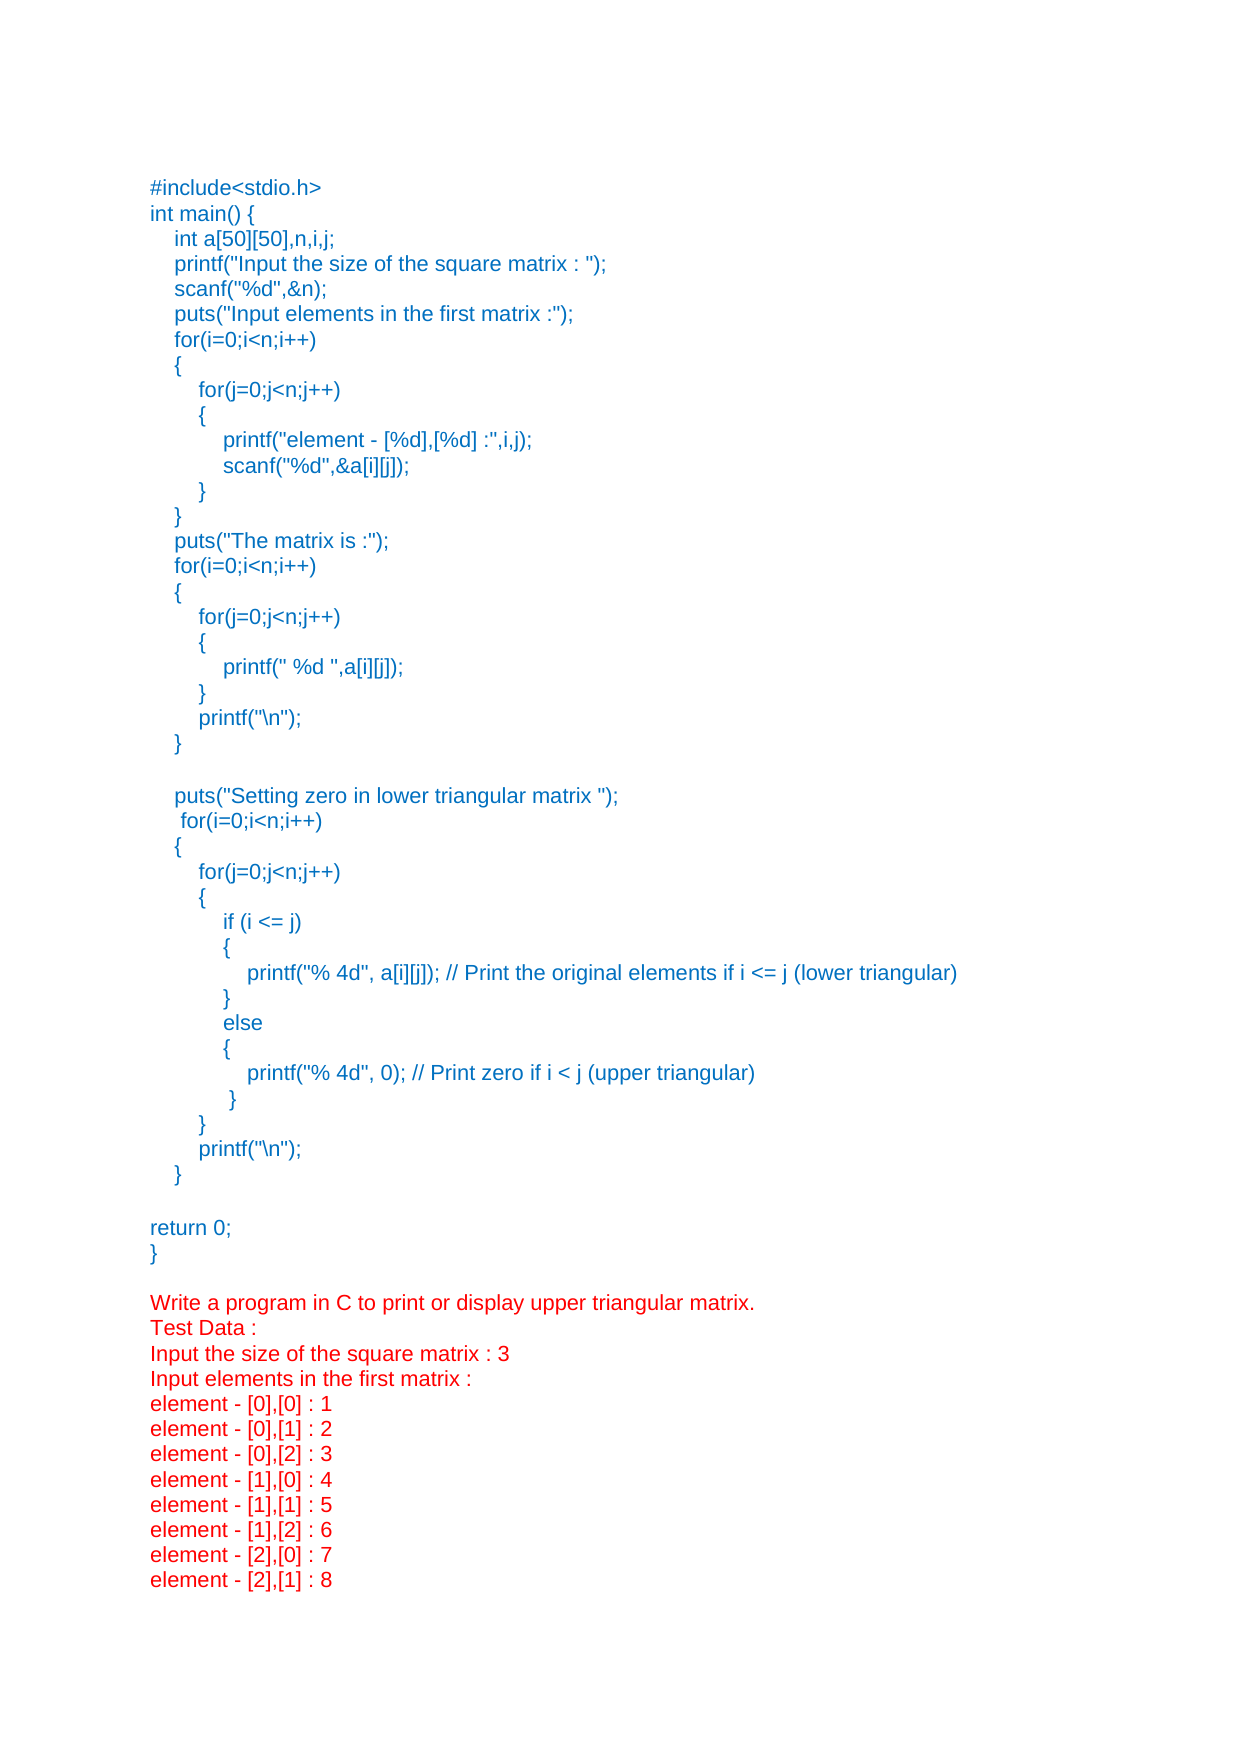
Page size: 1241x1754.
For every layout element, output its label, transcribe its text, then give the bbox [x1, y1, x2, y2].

text element - [1],[2] : 6 [150, 1517, 1090, 1542]
text } [150, 503, 1090, 528]
text printf("% 4d", 0); // Print zero if i < j (upper triangular) [150, 1060, 1090, 1086]
text for(j=0;j<n;j++) [150, 604, 1090, 629]
text printf("\n"); [150, 1136, 1090, 1161]
text element - [0],[2] : 3 [150, 1441, 1090, 1466]
text } [150, 478, 1090, 503]
text for(i=0;i<n;i++) [150, 326, 1090, 352]
text { [150, 402, 1090, 427]
text Input elements in the first matrix : [150, 1366, 1090, 1391]
text element - [2],[1] : 8 [150, 1567, 1090, 1592]
text { [150, 833, 1090, 859]
text element - [0],[0] : 1 [150, 1391, 1090, 1416]
text printf("Input the size of the square matrix : "); [150, 251, 1090, 276]
text } [150, 679, 1090, 704]
text scanf("%d",&n); [150, 276, 1090, 301]
text } [150, 1086, 1090, 1111]
text } [150, 985, 1090, 1010]
text scanf("%d",&a[i][j]); [150, 452, 1090, 478]
text else [150, 1010, 1090, 1035]
text { [150, 1035, 1090, 1060]
text element - [0],[1] : 2 [150, 1416, 1090, 1441]
text int main() { [150, 200, 1090, 226]
text int a[50][50],n,i,j; [150, 226, 1090, 251]
text element - [2],[0] : 7 [150, 1542, 1090, 1567]
text element - [1],[0] : 4 [150, 1466, 1090, 1492]
text puts("The matrix is :"); [150, 528, 1090, 553]
text #include<stdio.h> [150, 175, 1090, 200]
text printf(" %d ",a[i][j]); [150, 654, 1090, 679]
text Write a program in C to print or display upper triangular matrix. [150, 1290, 1090, 1315]
text { [150, 884, 1090, 909]
text { [150, 578, 1090, 604]
text { [150, 352, 1090, 377]
text if (i <= j) [150, 909, 1090, 934]
text } [150, 1161, 1090, 1186]
text } [150, 730, 1090, 755]
text { [150, 934, 1090, 959]
text Test Data : [150, 1315, 1090, 1340]
text for(i=0;i<n;i++) [150, 808, 1090, 833]
text puts("Input elements in the first matrix :"); [150, 301, 1090, 326]
text for(i=0;i<n;i++) [150, 553, 1090, 578]
text printf("element - [%d],[%d] :",i,j); [150, 427, 1090, 452]
text printf("% 4d", a[i][j]); // Print the original elements if i <= j (lower triangular) [150, 959, 1090, 985]
text for(j=0;j<n;j++) [150, 859, 1090, 884]
text puts("Setting zero in lower triangular matrix "); [150, 783, 1090, 808]
text } [150, 1239, 1090, 1265]
text Input the size of the square matrix : 3 [150, 1340, 1090, 1366]
text return 0; [150, 1214, 1090, 1239]
text for(j=0;j<n;j++) [150, 377, 1090, 402]
text } [150, 1111, 1090, 1136]
text element - [1],[1] : 5 [150, 1492, 1090, 1517]
text { [150, 629, 1090, 654]
text printf("\n"); [150, 704, 1090, 730]
